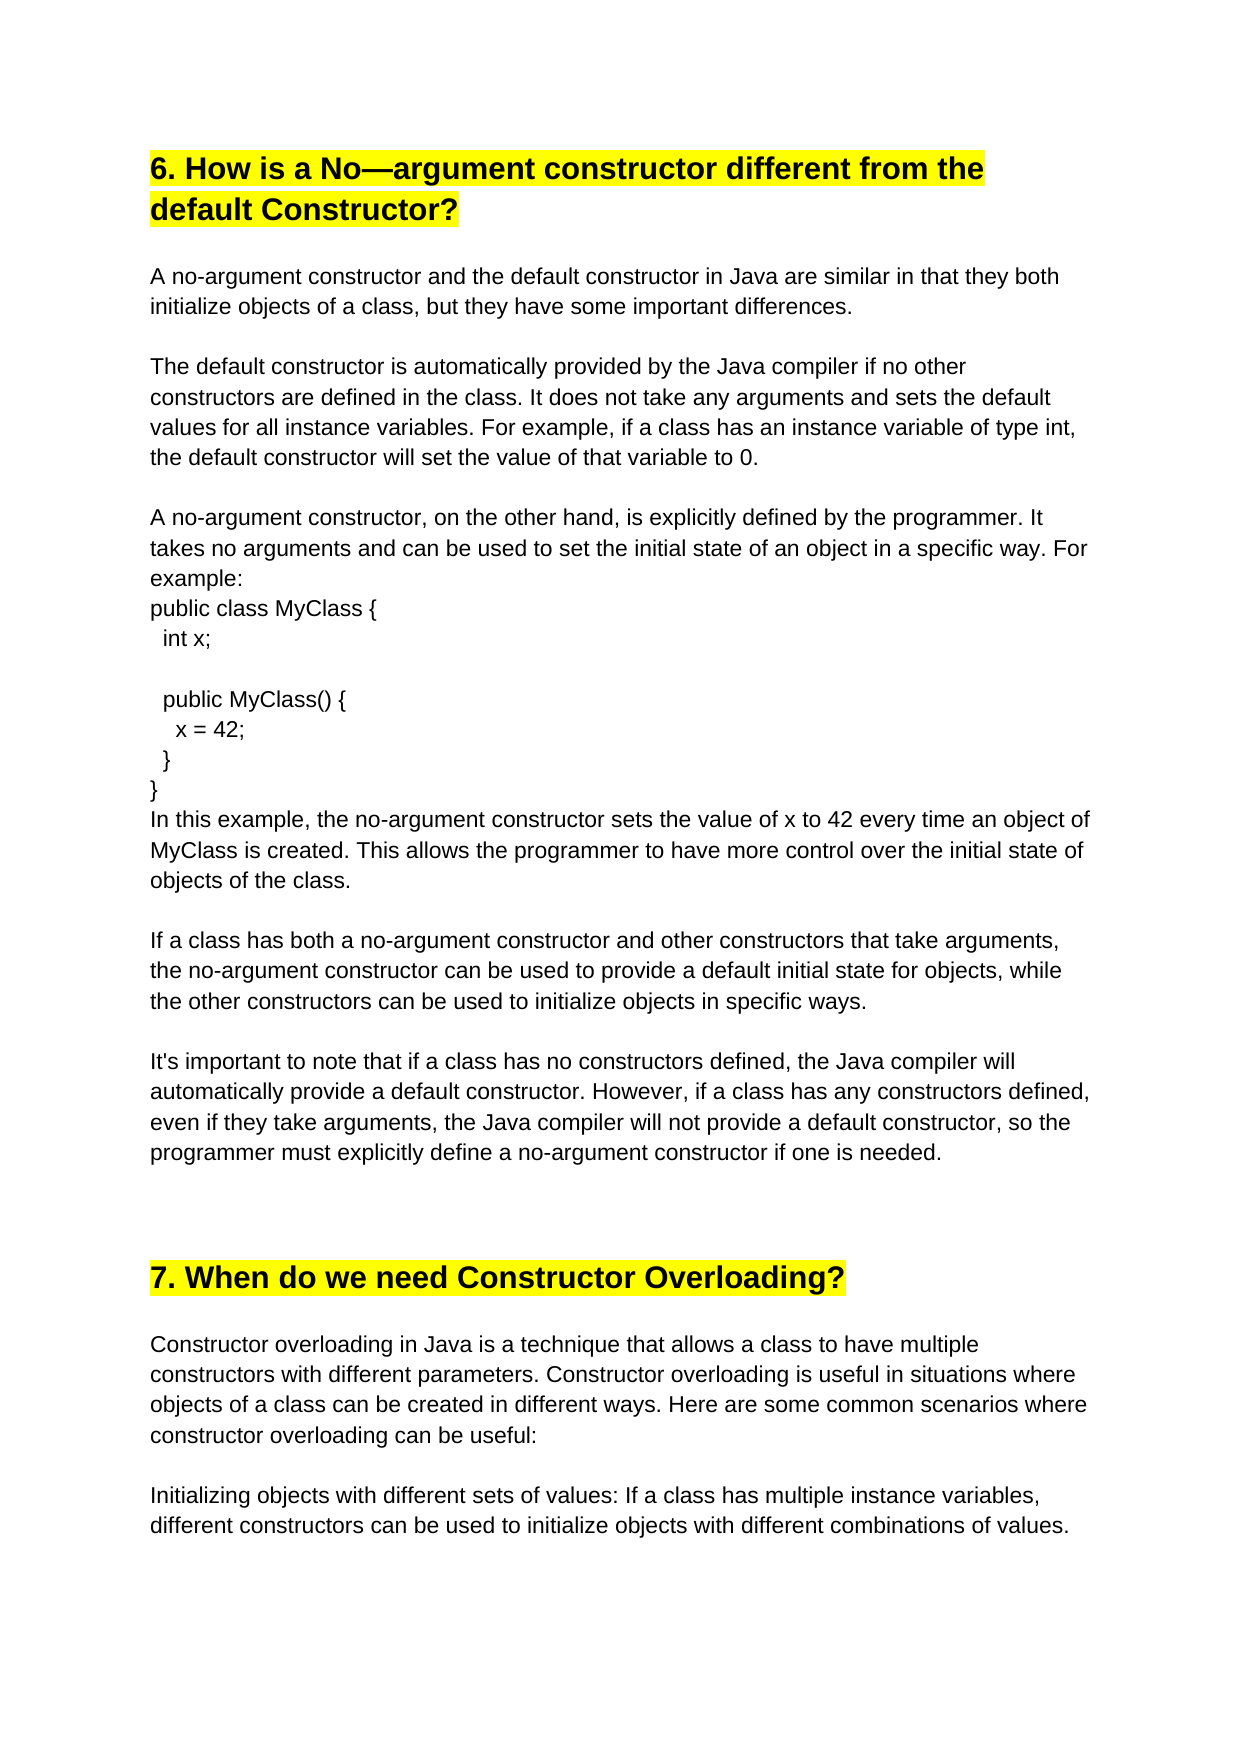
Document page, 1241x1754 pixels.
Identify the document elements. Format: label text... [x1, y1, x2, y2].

text It's important to note that if a class has no constructors defined, the Java compiler will automatically provide a default constructor. However, if a class has any constructors defined, even if they take arguments, the Java compiler will not provide a default constructor, so the programmer must explicitly define a no-argument constructor if one is needed. [150, 1048, 1090, 1165]
text Constructor overloading in Java is a technique that allows a class to have multiple constructors with different parameters. Constructor overloading is useful in situations where objects of a class can be created in different ways. Here are some common scenarios where constructor overloading can be useful: [150, 1331, 1090, 1448]
text A no-argument constructor and the default constructor in Java are similar in that they both initialize objects of a class, but they have some important differences. [150, 263, 1090, 319]
text x = 42; [150, 716, 1090, 742]
text A no-argument constructor, on the other hand, is explicitly defined by the programmer. It takes no arguments and can be used to set the initial state of an object in a specific way. For example: [150, 504, 1090, 591]
text } [150, 776, 1090, 803]
text 6. How is a No—argument constructor different from the default Constructor? [150, 150, 1090, 227]
text public MyClass() { [150, 686, 1090, 712]
text 7. When do we need Constructor Overloading? [150, 1259, 1090, 1296]
text } [150, 746, 1090, 772]
text public class MyClass { [150, 595, 1090, 621]
text In this example, the no-argument constructor sets the value of x to 42 every time an object of MyClass is created. This allows the programmer to have more control over the initial state of objects of the class. [150, 806, 1090, 893]
text Initializing objects with different sets of values: If a class has multiple instance variables, different constructors can be used to initialize objects with different combinations of values. [150, 1482, 1090, 1539]
text If a class has both a no-argument constructor and other constructors that take arguments, the no-argument constructor can be used to provide a default initial state for objects, while the other constructors can be used to initialize objects in specific ways. [150, 927, 1090, 1014]
text The default constructor is automatically provided by the Java compiler if no other constructors are defined in the class. It does not take any arguments and sets the default values for all instance variables. For example, if a class has an instance variable of type int, the default constructor will set the value of that variable to 0. [150, 353, 1090, 470]
text int x; [150, 625, 1090, 652]
